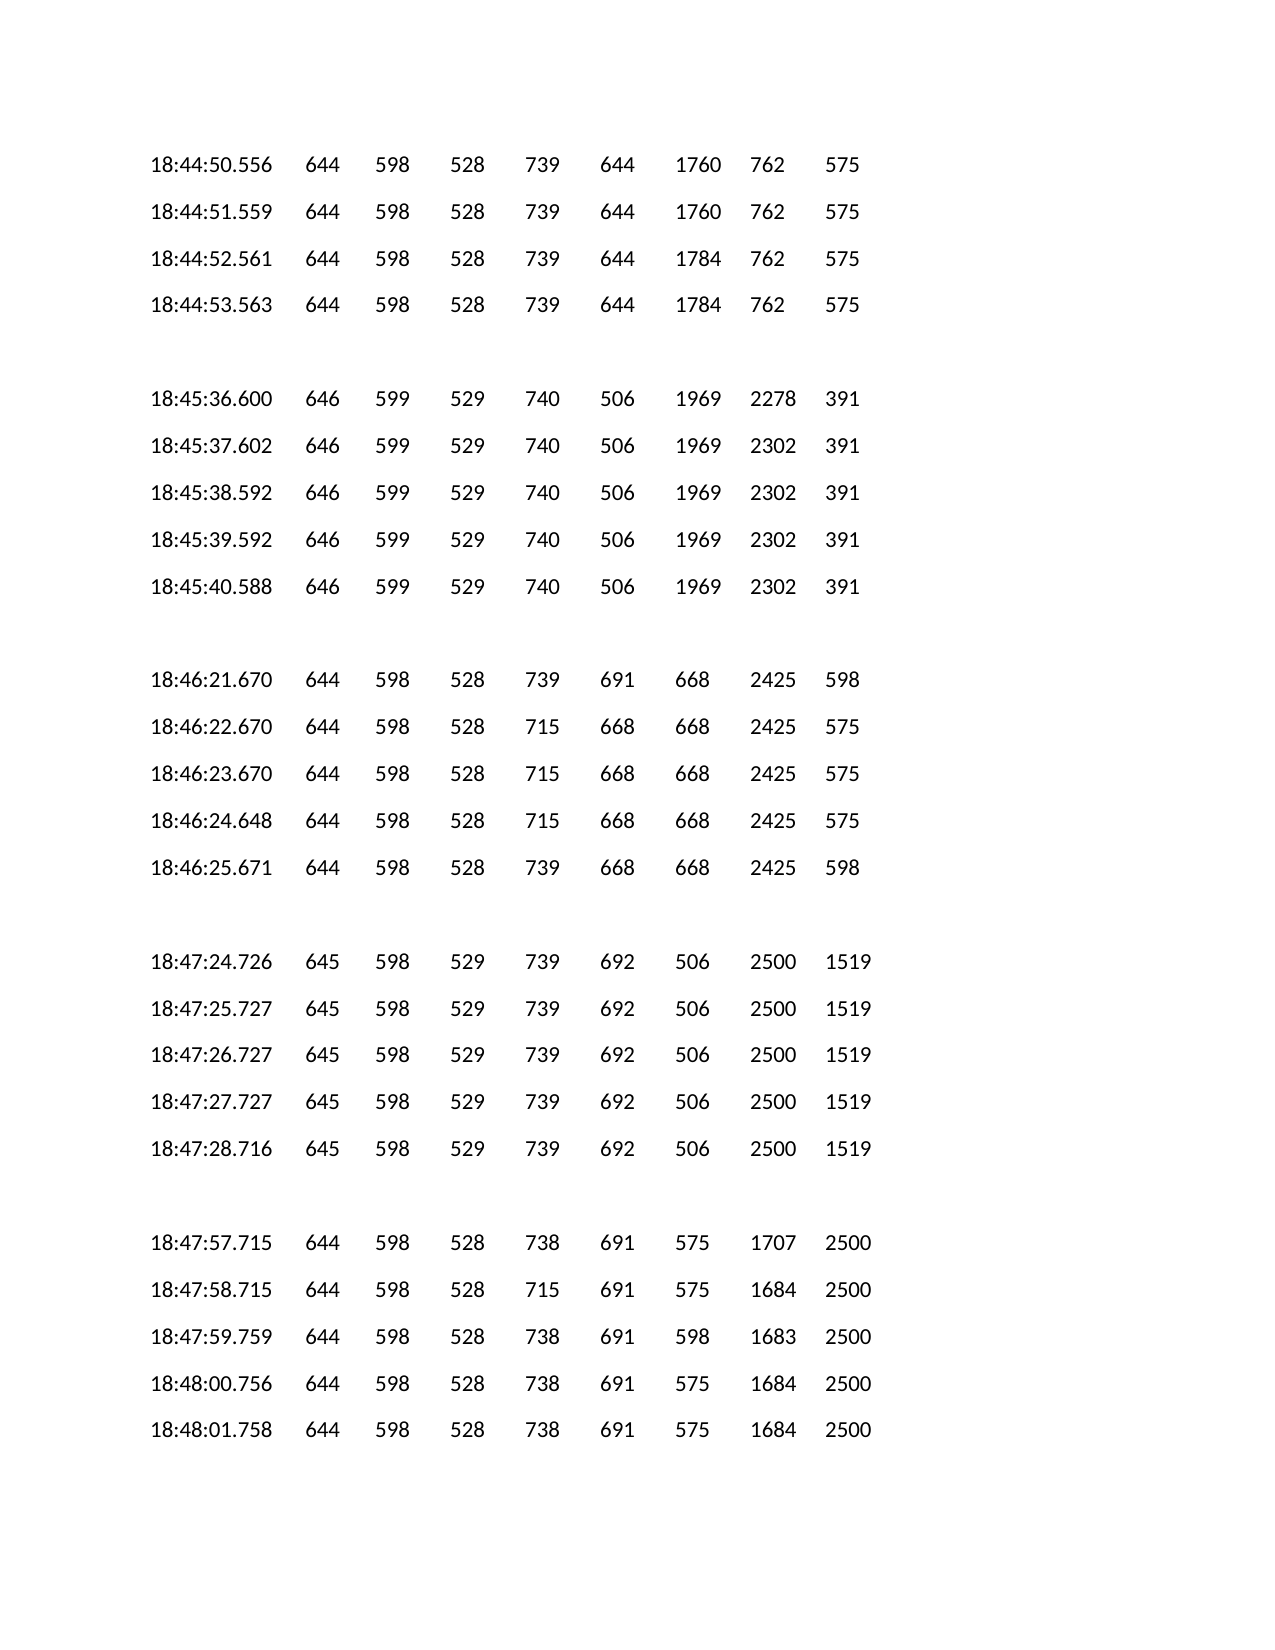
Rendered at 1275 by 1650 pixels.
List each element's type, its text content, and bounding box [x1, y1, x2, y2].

text 18:46:25.671 644 598 528 739 668 668 2425 598 [150, 853, 1125, 881]
text 18:45:38.592 646 599 529 740 506 1969 2302 391 [150, 478, 1125, 506]
text 18:47:28.716 645 598 529 739 692 506 2500 1519 [150, 1134, 1125, 1162]
text 18:45:36.600 646 599 529 740 506 1969 2278 391 [150, 384, 1125, 412]
text 18:45:39.592 646 599 529 740 506 1969 2302 391 [150, 525, 1125, 553]
text 18:47:27.727 645 598 529 739 692 506 2500 1519 [150, 1087, 1125, 1116]
text 18:47:59.759 644 598 528 738 691 598 1683 2500 [150, 1322, 1125, 1350]
text 18:44:52.561 644 598 528 739 644 1784 762 575 [150, 244, 1125, 272]
text 18:47:24.726 645 598 529 739 692 506 2500 1519 [150, 947, 1125, 975]
text 18:45:40.588 646 599 529 740 506 1969 2302 391 [150, 572, 1125, 600]
text 18:44:53.563 644 598 528 739 644 1784 762 575 [150, 291, 1125, 319]
text 18:45:37.602 646 599 529 740 506 1969 2302 391 [150, 431, 1125, 459]
text 18:46:23.670 644 598 528 715 668 668 2425 575 [150, 759, 1125, 787]
text 18:48:01.758 644 598 528 738 691 575 1684 2500 [150, 1416, 1125, 1444]
text 18:44:50.556 644 598 528 739 644 1760 762 575 [150, 150, 1125, 178]
text 18:47:26.727 645 598 529 739 692 506 2500 1519 [150, 1041, 1125, 1069]
text 18:47:25.727 645 598 529 739 692 506 2500 1519 [150, 994, 1125, 1022]
text 18:46:24.648 644 598 528 715 668 668 2425 575 [150, 806, 1125, 834]
text 18:44:51.559 644 598 528 739 644 1760 762 575 [150, 197, 1125, 225]
text 18:47:57.715 644 598 528 738 691 575 1707 2500 [150, 1228, 1125, 1256]
text 18:48:00.756 644 598 528 738 691 575 1684 2500 [150, 1369, 1125, 1397]
text 18:46:22.670 644 598 528 715 668 668 2425 575 [150, 712, 1125, 741]
text 18:47:58.715 644 598 528 715 691 575 1684 2500 [150, 1275, 1125, 1303]
text 18:46:21.670 644 598 528 739 691 668 2425 598 [150, 666, 1125, 694]
